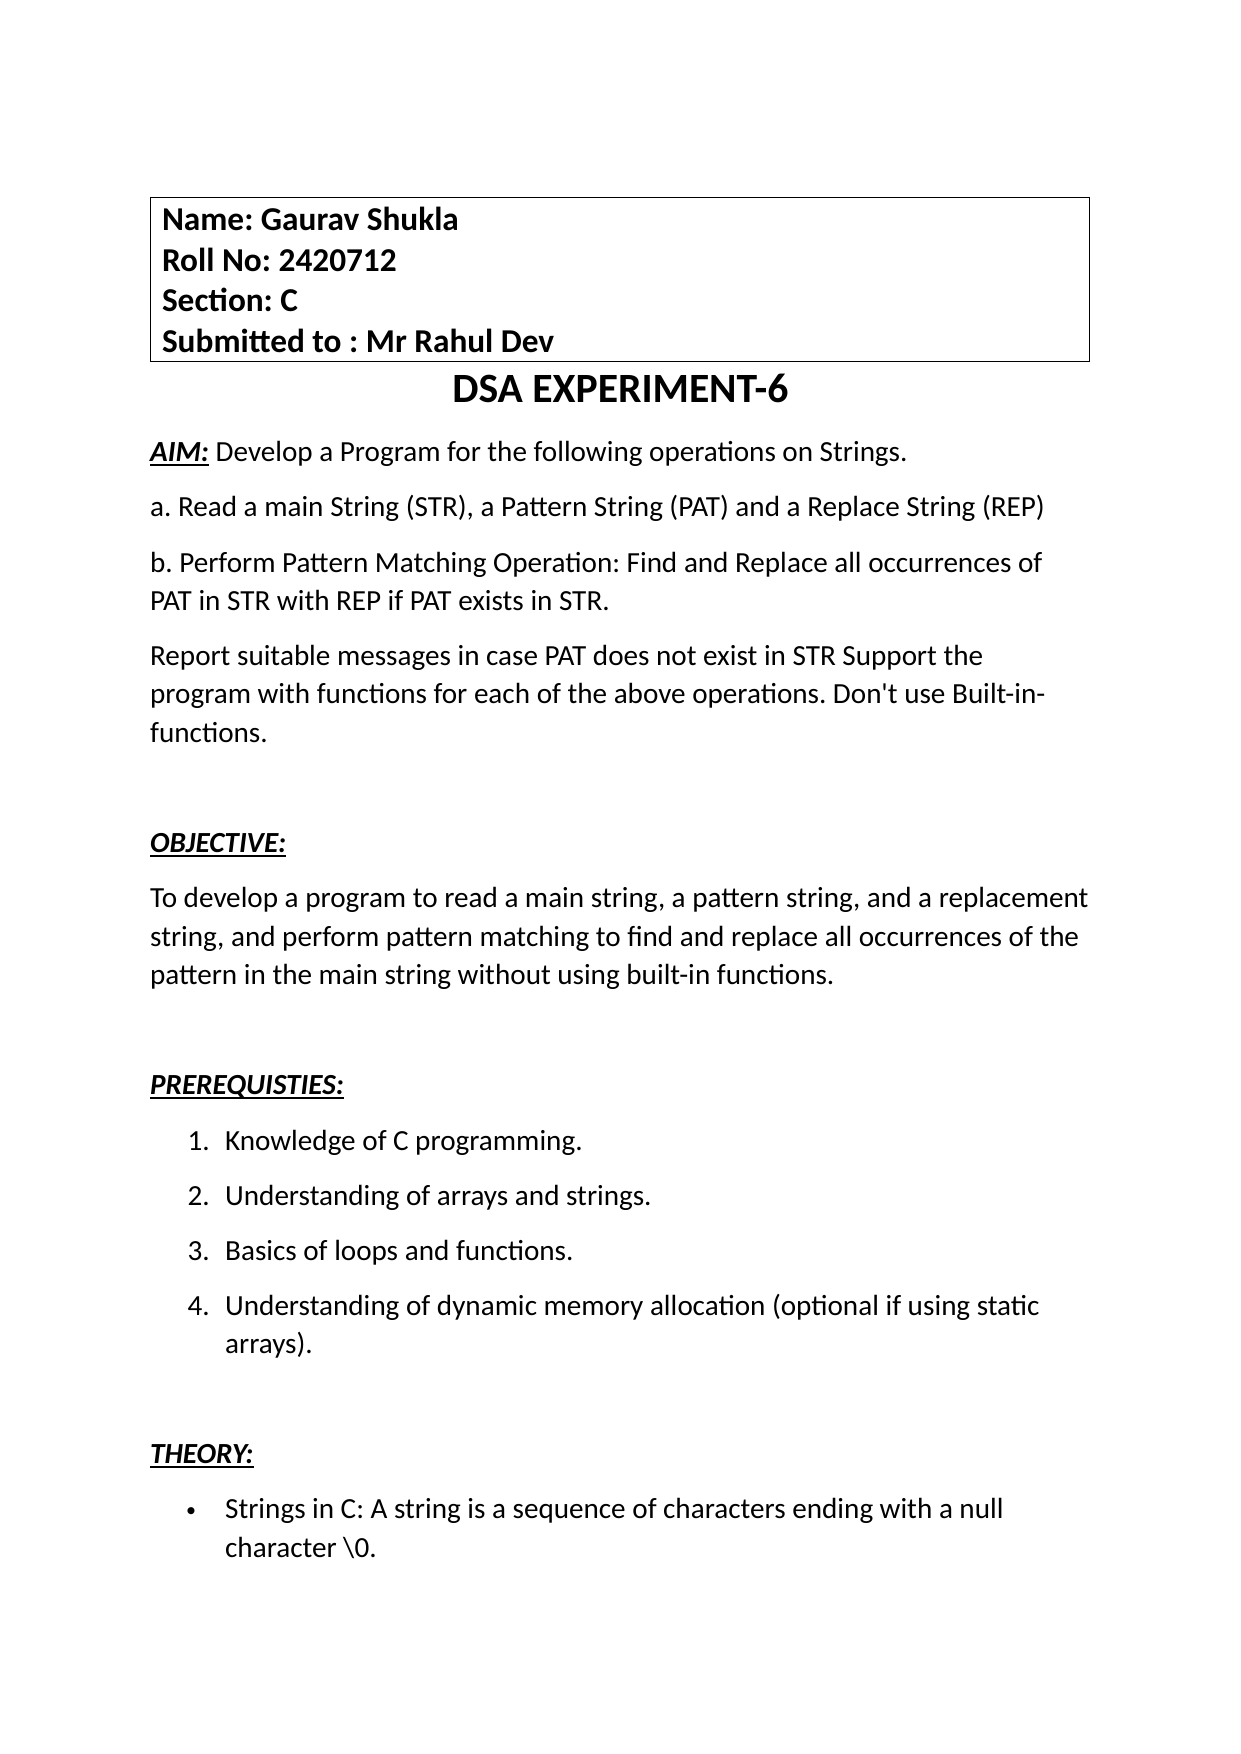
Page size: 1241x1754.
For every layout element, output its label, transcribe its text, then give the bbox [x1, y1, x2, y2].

list Knowledge of C programming. [187, 1122, 1090, 1157]
text DSA EXPERIMENT-6 [150, 362, 1090, 413]
list Basics of loops and functions. [187, 1232, 1090, 1267]
list Understanding of dynamic memory allocation (optional if using static arrays). [187, 1287, 1090, 1361]
text b. Perform Pattern Matching Operation: Find and Replace all occurrences of PAT in STR with REP if PAT exists in STR. [150, 544, 1090, 618]
text To develop a program to read a main string, a pattern string, and a replacement string, and perform pattern matching to find and replace all occurrences of the pattern in the main string without using built-in functions. [150, 879, 1090, 992]
text THEORY: [150, 1436, 1090, 1471]
table_header Name: Gaurav Shukla Roll No: 2420712 Section: C Submitted to : Mr Rahul Dev [151, 198, 1089, 361]
list Strings in C: A string is a sequence of characters ending with a null character \0. [187, 1491, 1090, 1565]
text PREREQUISTIES: [150, 1066, 1090, 1102]
text a. Read a main String (STR), a Pattern String (PAT) and a Replace String (REP) [150, 488, 1090, 524]
text Report suitable messages in case PAT does not exist in STR Support the program with functions for each of the above operations. Don't use Built-in-functions. [150, 637, 1090, 750]
text AIM: Develop a Program for the following operations on Strings. [150, 433, 1090, 469]
text OBJECTIVE: [150, 824, 1090, 860]
list Understanding of arrays and strings. [187, 1177, 1090, 1212]
